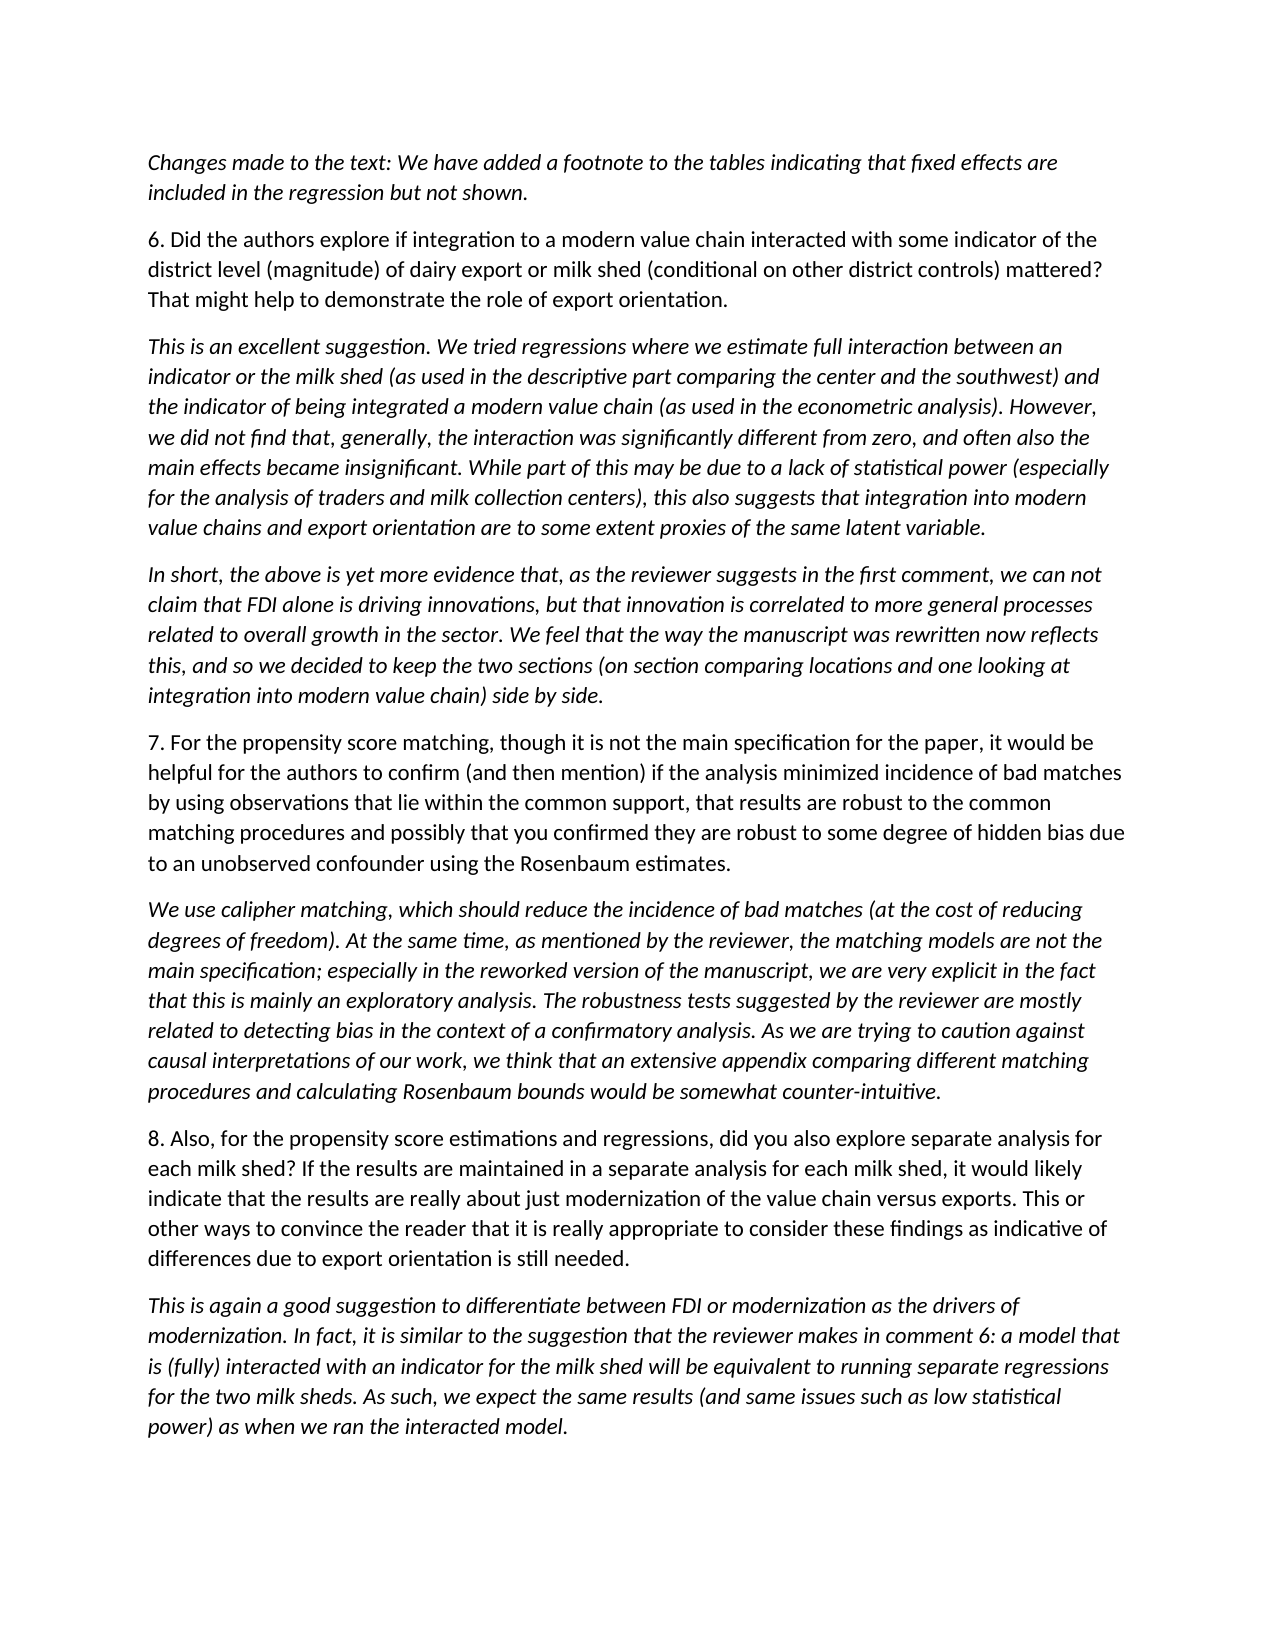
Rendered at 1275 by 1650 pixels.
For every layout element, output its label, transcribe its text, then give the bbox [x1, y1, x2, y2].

text This is an excellent suggestion. We tried regressions where we estimate full interaction between an indicator or the milk shed (as used in the descriptive part comparing the center and the southwest) and the indicator of being integrated a modern value chain (as used in the econometric analysis). However, we did not find that, generally, the interaction was significantly different from zero, and often also the main effects became insignificant. While part of this may be due to a lack of statistical power (especially for the analysis of traders and milk collection centers), this also suggests that integration into modern value chains and export orientation are to some extent proxies of the same latent variable. [148, 332, 1127, 541]
text We use calipher matching, which should reduce the incidence of bad matches (at the cost of reducing degrees of freedom). At the same time, as mentioned by the reviewer, the matching models are not the main specification; especially in the reworked version of the manuscript, we are very explicit in the fact that this is mainly an exploratory analysis. The robustness tests suggested by the reviewer are mostly related to detecting bias in the context of a confirmatory analysis. As we are trying to caution against causal interpretations of our work, we think that an extensive appendix comparing different matching procedures and calculating Rosenbaum bounds would be somewhat counter-intuitive. [148, 896, 1127, 1105]
text 8. Also, for the propensity score estimations and regressions, did you also explore separate analysis for each milk shed? If the results are maintained in a separate analysis for each milk shed, it would likely indicate that the results are really about just modernization of the value chain versus exports. This or other ways to convince the reader that it is really appropriate to consider these findings as indicative of differences due to export orientation is still needed. [148, 1124, 1127, 1272]
text Changes made to the text: We have added a footnote to the tables indicating that fixed effects are included in the regression but not shown. [148, 148, 1127, 206]
text This is again a good suggestion to differentiate between FDI or modernization as the drivers of modernization. In fact, it is similar to the suggestion that the reviewer makes in comment 6: a model that is (fully) interacted with an indicator for the milk shed will be equivalent to running separate regressions for the two milk sheds. As such, we expect the same results (and same issues such as low statistical power) as when we ran the interacted model. [148, 1291, 1127, 1440]
text In short, the above is yet more evidence that, as the reviewer suggests in the first comment, we can not claim that FDI alone is driving innovations, but that innovation is correlated to more general processes related to overall growth in the sector. We feel that the way the manuscript was rewritten now reflects this, and so we decided to keep the two sections (on section comparing locations and one looking at integration into modern value chain) side by side. [148, 560, 1127, 709]
text 7. For the propensity score matching, though it is not the main specification for the paper, it would be helpful for the authors to confirm (and then mention) if the analysis minimized incidence of bad matches by using observations that lie within the common support, that results are robust to the common matching procedures and possibly that you confirmed they are robust to some degree of hidden bias due to an unobserved confounder using the Rosenbaum estimates. [148, 728, 1127, 877]
text 6. Did the authors explore if integration to a modern value chain interacted with some indicator of the district level (magnitude) of dairy export or milk shed (conditional on other district controls) mattered? That might help to demonstrate the role of export orientation. [148, 225, 1127, 313]
